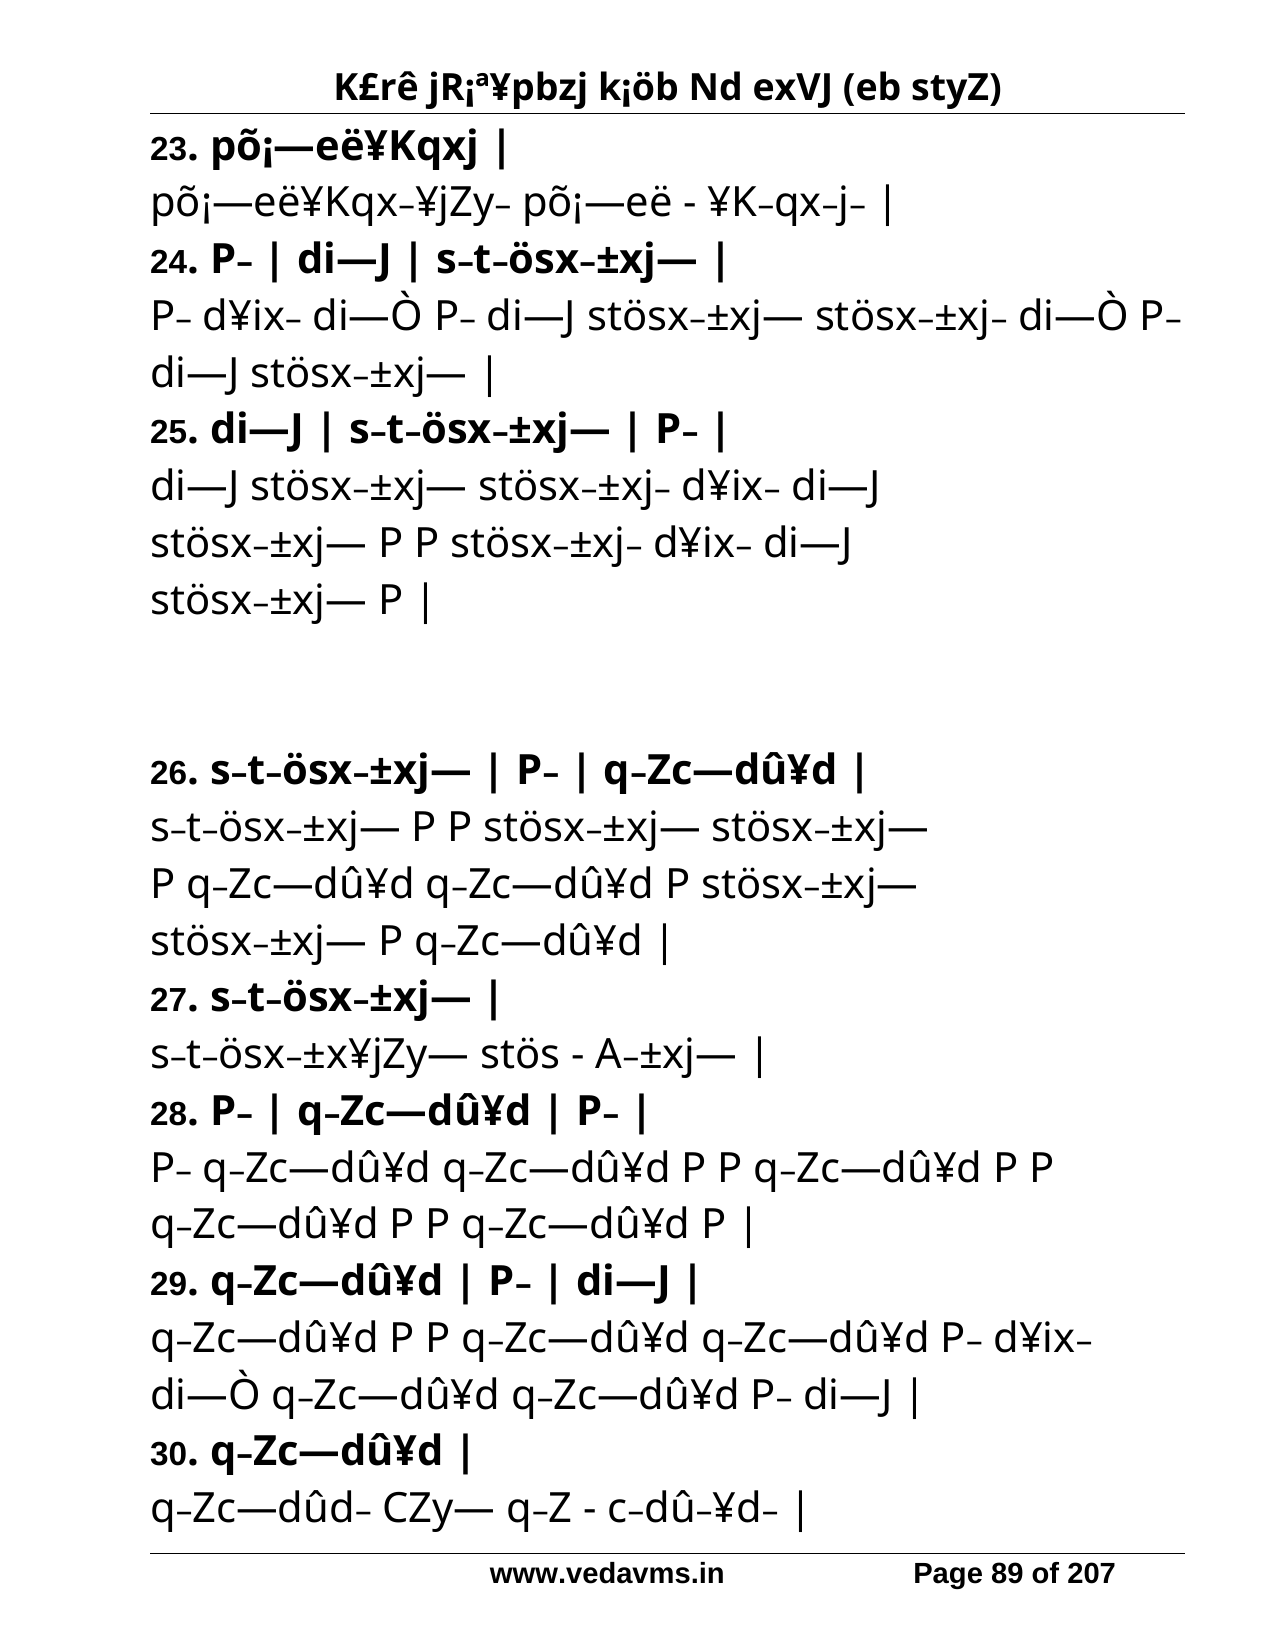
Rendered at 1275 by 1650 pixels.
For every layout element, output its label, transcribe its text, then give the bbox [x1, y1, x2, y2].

text q–Zc—dûd– CZy— q–Z - c–dû–¥d– | [150, 1478, 1185, 1535]
text 25. di—J | s–t–ösx–±xj— | P– | [150, 399, 1185, 456]
text di—Ò q–Zc—dû¥d q–Zc—dû¥d P– di—J | [150, 1364, 1185, 1421]
text stösx–±xj— P | [150, 570, 1185, 626]
text põ¡—eë¥Kqx–¥jZy– põ¡—eë - ¥K–qx–j– | [150, 172, 1185, 229]
text 27. s–t–ösx–±xj— | [150, 967, 1185, 1024]
text P– q–Zc—dû¥d q–Zc—dû¥d P P q–Zc—dû¥d P P [150, 1137, 1185, 1194]
text q–Zc—dû¥d P P q–Zc—dû¥d P | [150, 1194, 1185, 1251]
text q–Zc—dû¥d P P q–Zc—dû¥d q–Zc—dû¥d P– d¥ix– [150, 1308, 1185, 1364]
text s–t–ösx–±x¥jZy— stös - A–±xj— | [150, 1024, 1185, 1081]
text 23. põ¡—eë¥Kqxj | [150, 116, 1185, 172]
text P q–Zc—dû¥d q–Zc—dû¥d P stösx–±xj— [150, 853, 1185, 910]
text s–t–ösx–±xj— P P stösx–±xj— stösx–±xj— [150, 797, 1185, 853]
text 26. s–t–ösx–±xj— | P– | q–Zc—dû¥d | [150, 740, 1185, 797]
text 28. P– | q–Zc—dû¥d | P– | [150, 1081, 1185, 1137]
text P– d¥ix– di—Ò P– di—J stösx–±xj— stösx–±xj– di—Ò P– di—J stösx–±xj— | [150, 286, 1185, 399]
text 24. P– | di—J | s–t–ösx–±xj— | [150, 229, 1185, 286]
text 29. q–Zc—dû¥d | P– | di—J | [150, 1251, 1185, 1308]
text stösx–±xj— P q–Zc—dû¥d | [150, 910, 1185, 967]
text 30. q–Zc—dû¥d | [150, 1421, 1185, 1478]
text stösx–±xj— P P stösx–±xj– d¥ix– di—J [150, 513, 1185, 570]
text di—J stösx–±xj— stösx–±xj– d¥ix– di—J [150, 456, 1185, 513]
